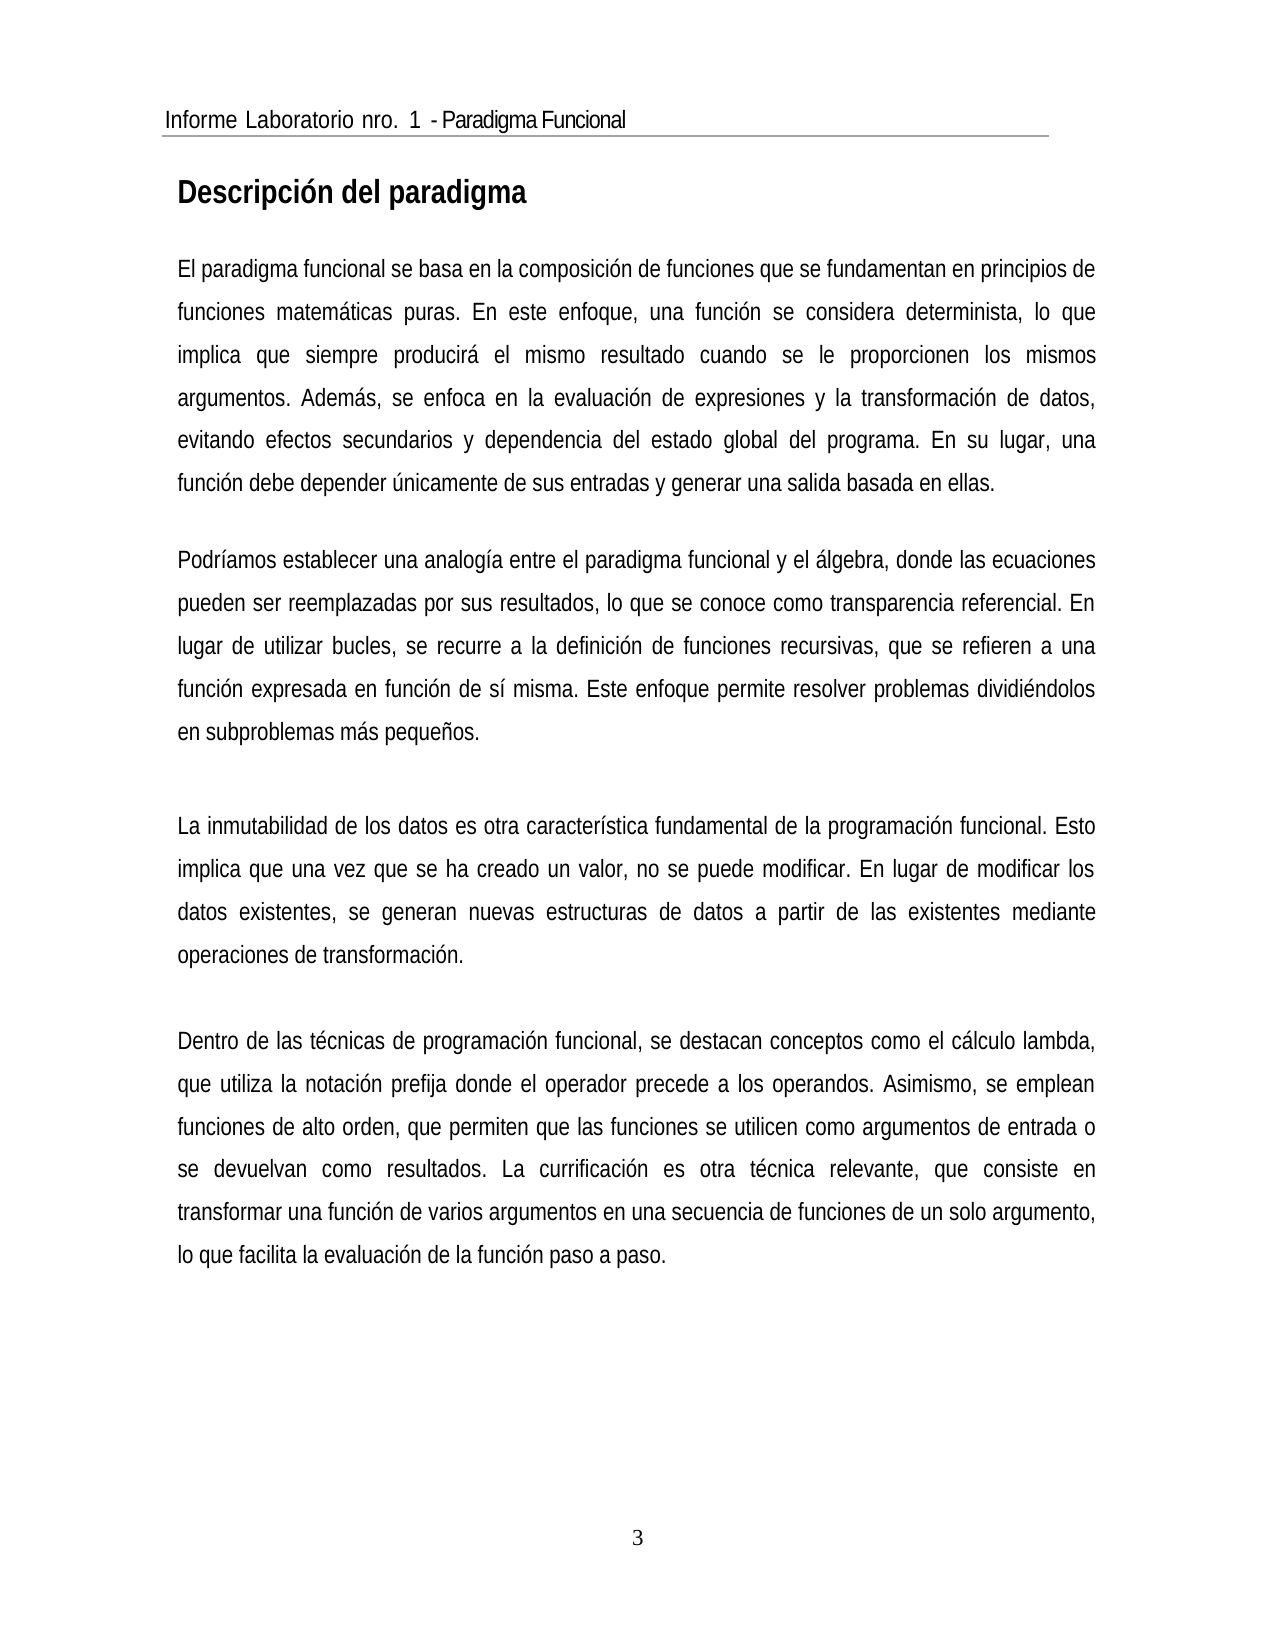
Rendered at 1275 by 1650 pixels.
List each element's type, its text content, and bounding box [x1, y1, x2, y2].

text La inmutabilidad de los datos es otra característica fundamental de la programación funcional. Esto implica que una vez que se ha creado un valor, no se puede modificar. En lugar de modificar los datos existentes, se generan nuevas estructuras de datos a partir de las existentes mediante operaciones de transformación. [177, 811, 1098, 968]
text Dentro de las técnicas de programación funcional, se destacan conceptos como el cálculo lambda, que utiliza la notación prefija donde el operador precede a los operandos. Asimismo, se emplean funciones de alto orden, que permiten que las funciones se utilicen como argumentos de entrada o se devuelvan como resultados. La currificación es otra técnica relevante, que consiste en transformar una función de varios argumentos en una secuencia de funciones de un solo argumento, lo que facilita la evaluación de la función paso a paso. [177, 1026, 1098, 1269]
text Podríamos establecer una analogía entre el paradigma funcional y el álgebra, donde las ecuaciones pueden ser reemplazadas por sus resultados, lo que se conoce como transparencia referencial. En lugar de utilizar bucles, se recurre a la definición de funciones recursivas, que se refieren a una función expresada en función de sí misma. Este enfoque permite resolver problemas dividiéndolos en subproblemas más pequeños. [177, 545, 1098, 746]
text El paradigma funcional se basa en la composición de funciones que se fundamentan en principios de funciones matemáticas puras. En este enfoque, una función se considera determinista, lo que implica que siempre producirá el mismo resultado cuando se le proporcionen los mismos argumentos. Además, se enfoca en la evaluación de expresiones y la transformación de datos, evitando efectos secundarios y dependencia del estado global del programa. En su lugar, una función debe depender únicamente de sus entradas y generar una salida basada en ellas. [177, 211, 1098, 497]
subtitle Descripción del paradigma [177, 173, 1098, 211]
